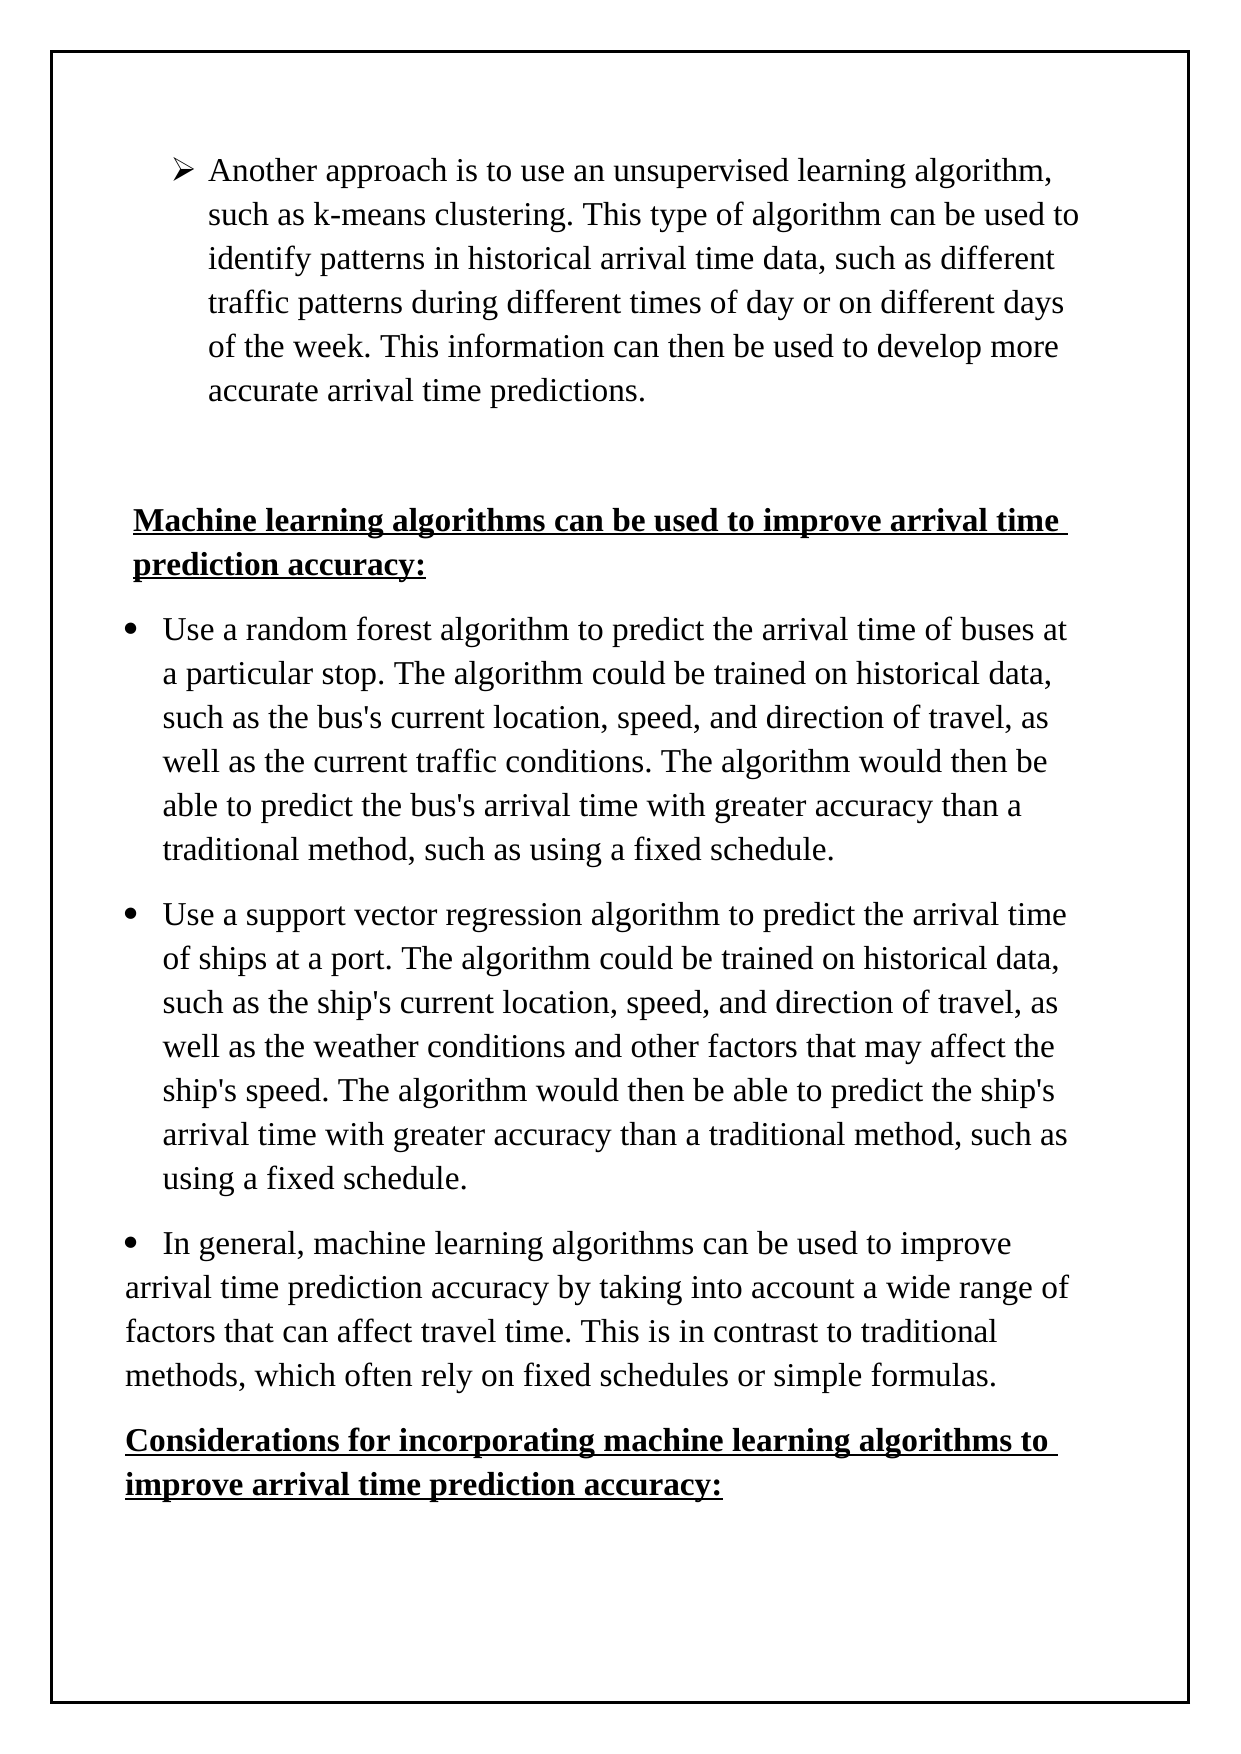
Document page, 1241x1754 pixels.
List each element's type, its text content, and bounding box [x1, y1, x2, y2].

list Another approach is to use an unsupervised learning algorithm, such as k-means clustering. This type of algorithm can be used to identify patterns in historical arrival time data, such as different traffic patterns during different times of day or on different days of the week. This information can then be used to develop more accurate arrival time predictions. [170, 150, 1090, 409]
text Considerations for incorporating machine learning algorithms to improve arrival time prediction accuracy: [125, 1421, 1090, 1503]
list Use a random forest algorithm to predict the arrival time of buses at a particular stop. The algorithm could be trained on historical data, such as the bus's current location, speed, and direction of travel, as well as the current traffic conditions. The algorithm would then be able to predict the bus's arrival time with greater accuracy than a traditional method, such as using a fixed schedule. [125, 609, 1090, 868]
list Use a support vector regression algorithm to predict the arrival time of ships at a port. The algorithm could be trained on historical data, such as the ship's current location, speed, and direction of travel, as well as the weather conditions and other factors that may affect the ship's speed. The algorithm would then be able to predict the ship's arrival time with greater accuracy than a traditional method, such as using a fixed schedule. [125, 894, 1090, 1197]
list In general, machine learning algorithms can be used to improve arrival time prediction accuracy by taking into account a wide range of factors that can affect travel time. This is in contrast to traditional methods, which often rely on fixed schedules or simple formulas. [125, 1223, 1090, 1394]
text Machine learning algorithms can be used to improve arrival time prediction accuracy: [133, 500, 1090, 582]
